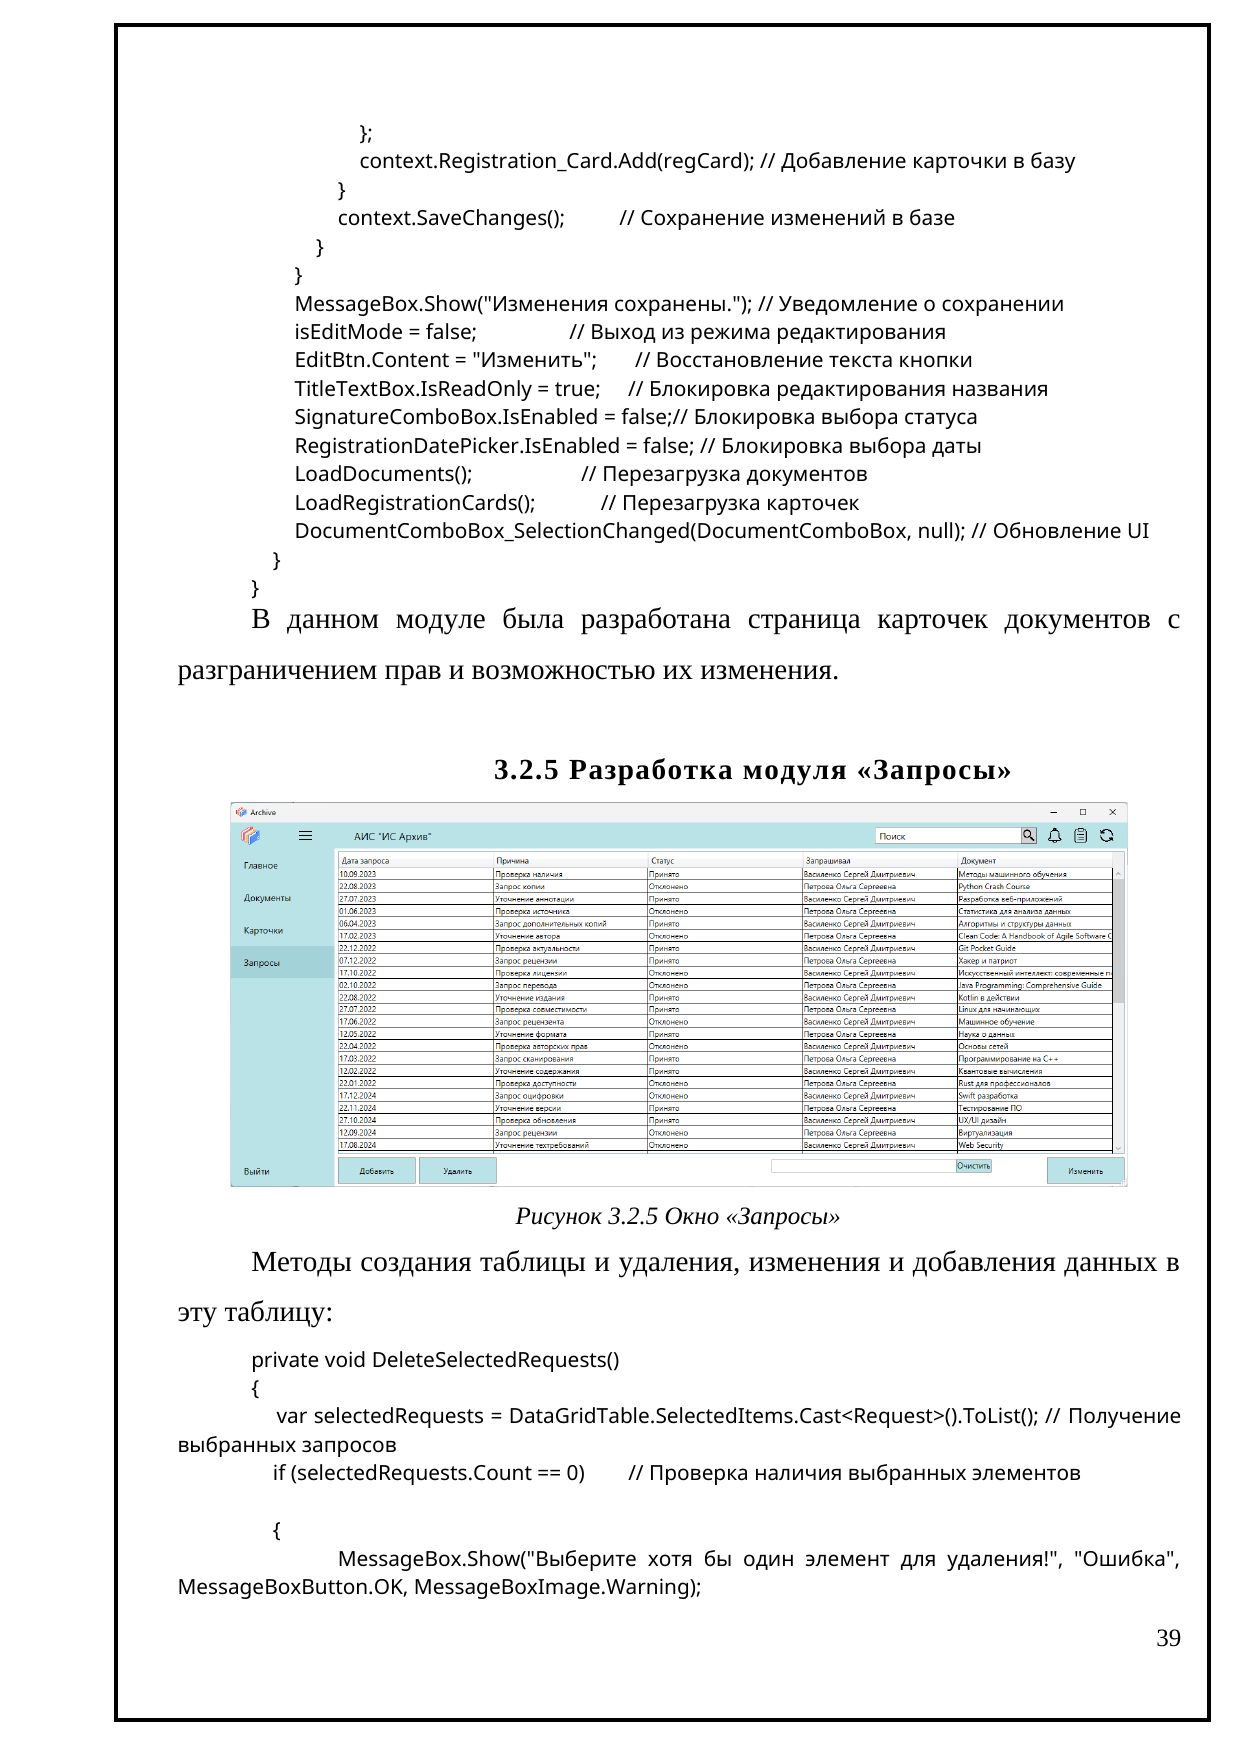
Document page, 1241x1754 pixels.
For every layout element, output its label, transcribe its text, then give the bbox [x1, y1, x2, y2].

text } [177, 260, 1181, 289]
text LoadRegistrationCards(); // Перезагрузка карточек [177, 488, 1181, 516]
text { [177, 1515, 1181, 1544]
text isEditMode = false; // Выход из режима редактирования [177, 317, 1181, 346]
text RegistrationDatePicker.IsEnabled = false; // Блокировка выбора даты [177, 431, 1181, 459]
text if (selectedRequests.Count == 0) // Проверка наличия выбранных элементов [177, 1458, 1181, 1487]
text { [177, 1373, 1181, 1402]
text context.Registration_Card.Add(regCard); // Добавление карточки в базу [177, 147, 1181, 175]
text }; [177, 118, 1181, 147]
text MessageBox.Show("Выберите хотя бы один элемент для удаления!", "Ошибка", MessageBoxButton.OK, MessageBoxImage.Warning); [177, 1544, 1181, 1601]
text Рисунок 3.2.5 Окно «Запросы» [177, 1201, 1181, 1230]
text TitleTextBox.IsReadOnly = true; // Блокировка редактирования названия [177, 374, 1181, 402]
text EditBtn.Content = "Изменить"; // Восстановление текста кнопки [177, 346, 1181, 374]
picture [230, 802, 1128, 1187]
text } [177, 573, 1181, 602]
text Методы создания таблицы и удаления, изменения и добавления данных в эту таблицу: [177, 1244, 1181, 1328]
text В данном модуле была разработана страница карточек документов с разграничением прав и возможностью их изменения. [177, 602, 1181, 685]
text private void DeleteSelectedRequests() [177, 1345, 1181, 1373]
text MessageBox.Show("Изменения сохранены."); // Уведомление о сохранении [177, 289, 1181, 317]
text } [177, 545, 1181, 573]
text SignatureСomboBox.IsEnabled = false;// Блокировка выбора статуса [177, 402, 1181, 431]
subtitle Разработка модуля «Запросы» [325, 752, 1181, 786]
text var selectedRequests = DataGridTable.SelectedItems.Cast<Request>().ToList(); // Получение выбранных запросов [177, 1402, 1181, 1458]
text DocumentComboBox_SelectionChanged(DocumentComboBox, null); // Обновление UI [177, 516, 1181, 545]
text } [177, 232, 1181, 260]
text } [177, 175, 1181, 203]
text context.SaveChanges(); // Сохранение изменений в базе [177, 203, 1181, 232]
text LoadDocuments(); // Перезагрузка документов [177, 459, 1181, 488]
